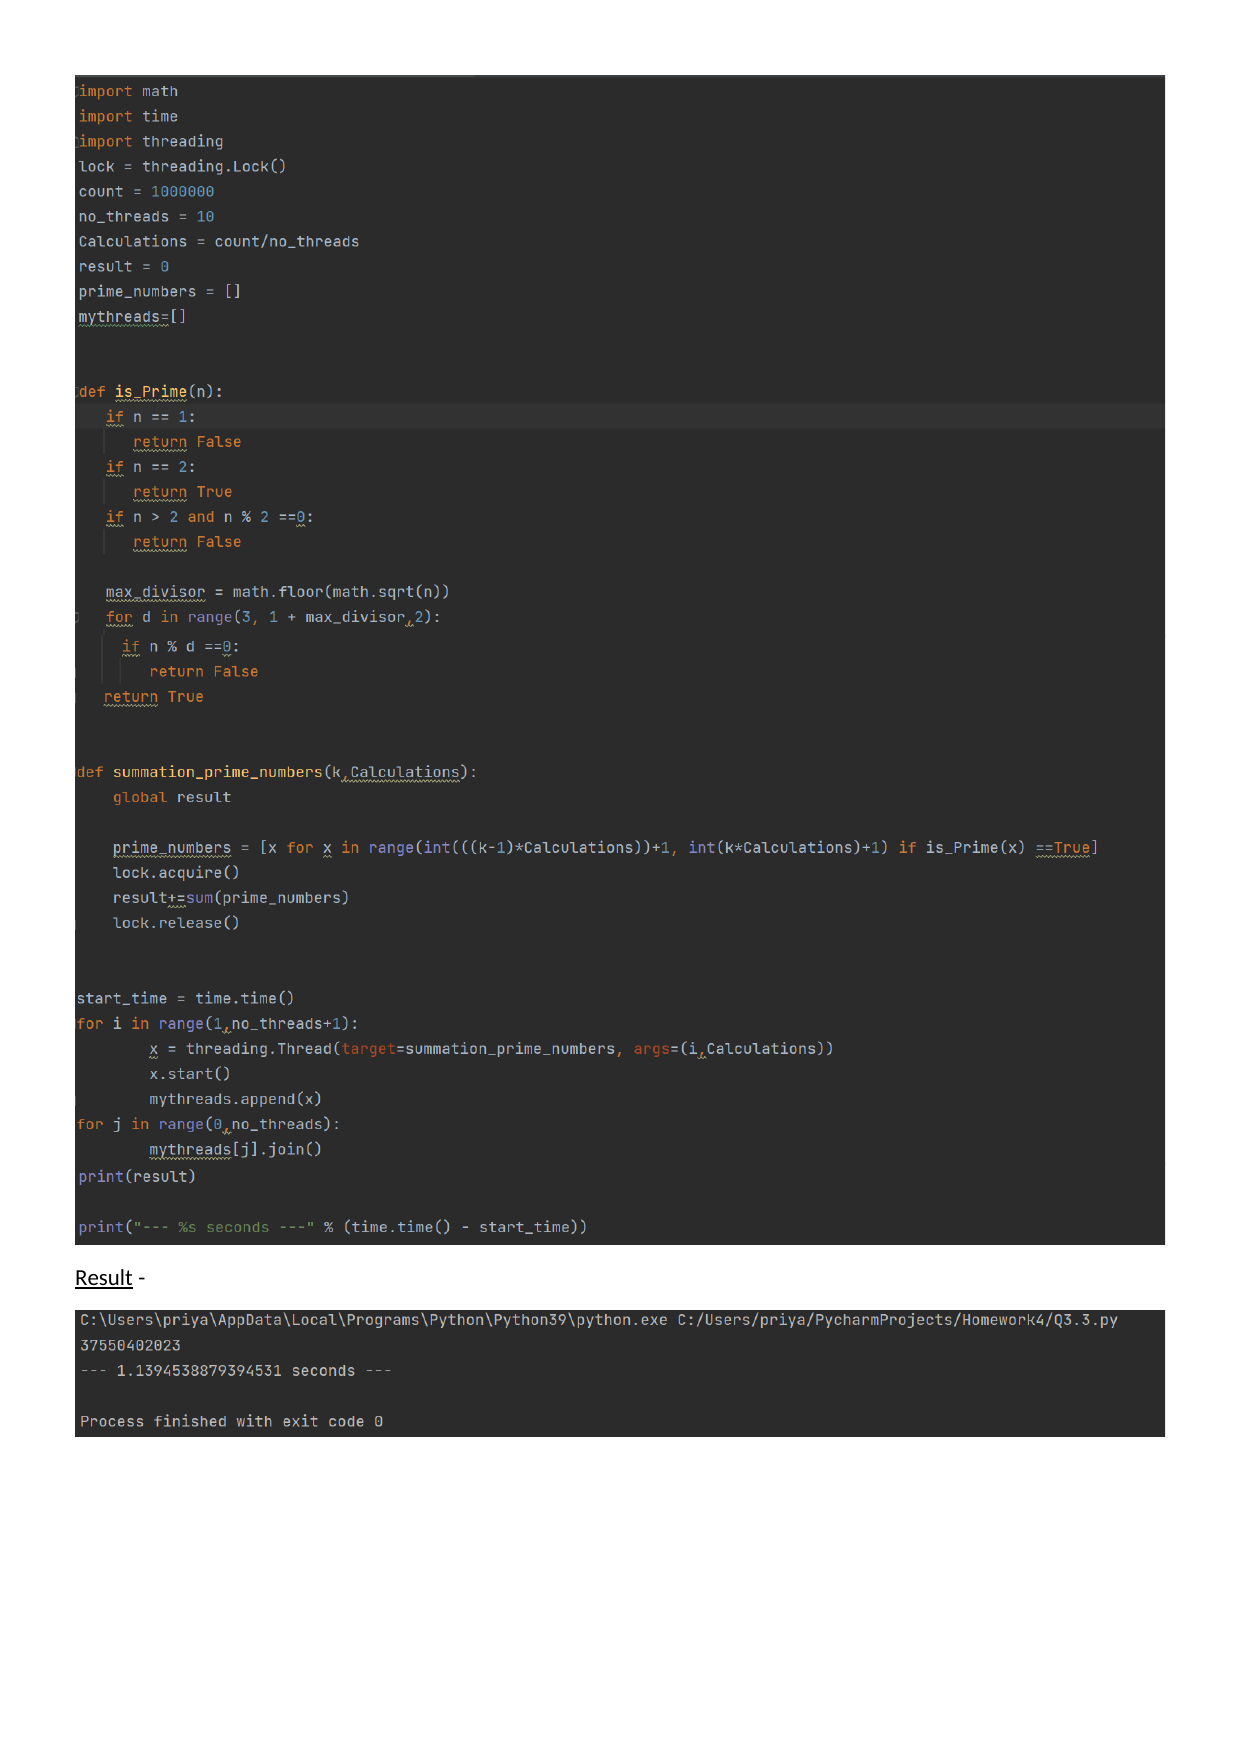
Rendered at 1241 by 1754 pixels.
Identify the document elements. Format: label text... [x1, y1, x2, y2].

text Result - [75, 1263, 1165, 1291]
picture [75, 75, 1166, 1245]
picture [75, 1310, 1166, 1437]
